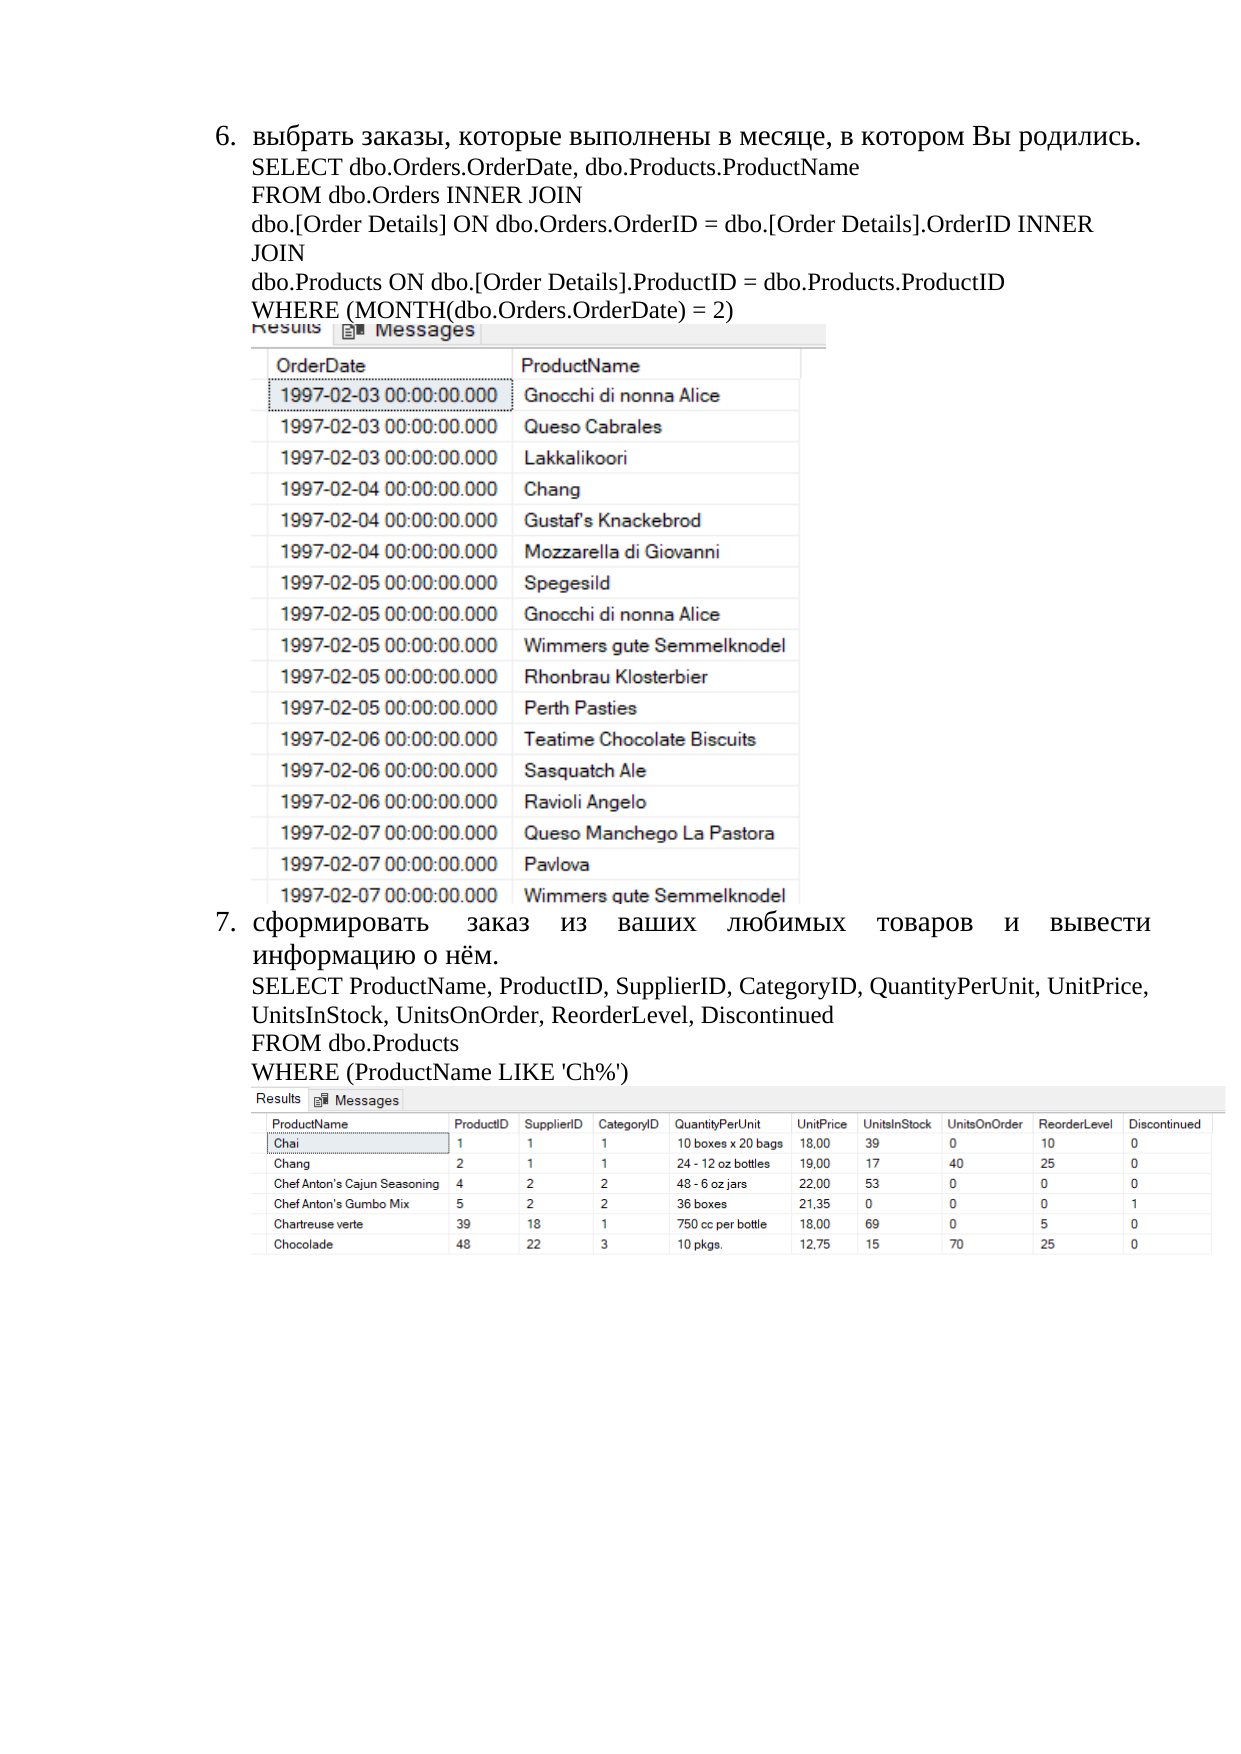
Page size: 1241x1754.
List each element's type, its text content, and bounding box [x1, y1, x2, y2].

text SELECT dbo.Orders.OrderDate, dbo.Products.ProductName FROM dbo.Orders INNER JOIN dbo.[Order Details] ON dbo.Orders.OrderID = dbo.[Order Details].OrderID INNER JOIN dbo.Products ON dbo.[Order Details].ProductID = dbo.Products.ProductID WHERE (MONTH(dbo.Orders.OrderDate) = 2) [251, 152, 1152, 324]
list выбрать заказы, которые выполнены в месяце, в котором Вы родились. [215, 118, 1152, 152]
list сформировать заказ из ваших любимых товаров и вывести информацию о нём. [215, 904, 1152, 971]
picture [251, 1086, 1226, 1294]
picture [251, 324, 827, 904]
text SELECT ProductName, ProductID, SupplierID, CategoryID, QuantityPerUnit, UnitPrice, UnitsInStock, UnitsOnOrder, ReorderLevel, Discontinued FROM dbo.Products WHERE (ProductName LIKE 'Ch%') [251, 971, 1152, 1086]
